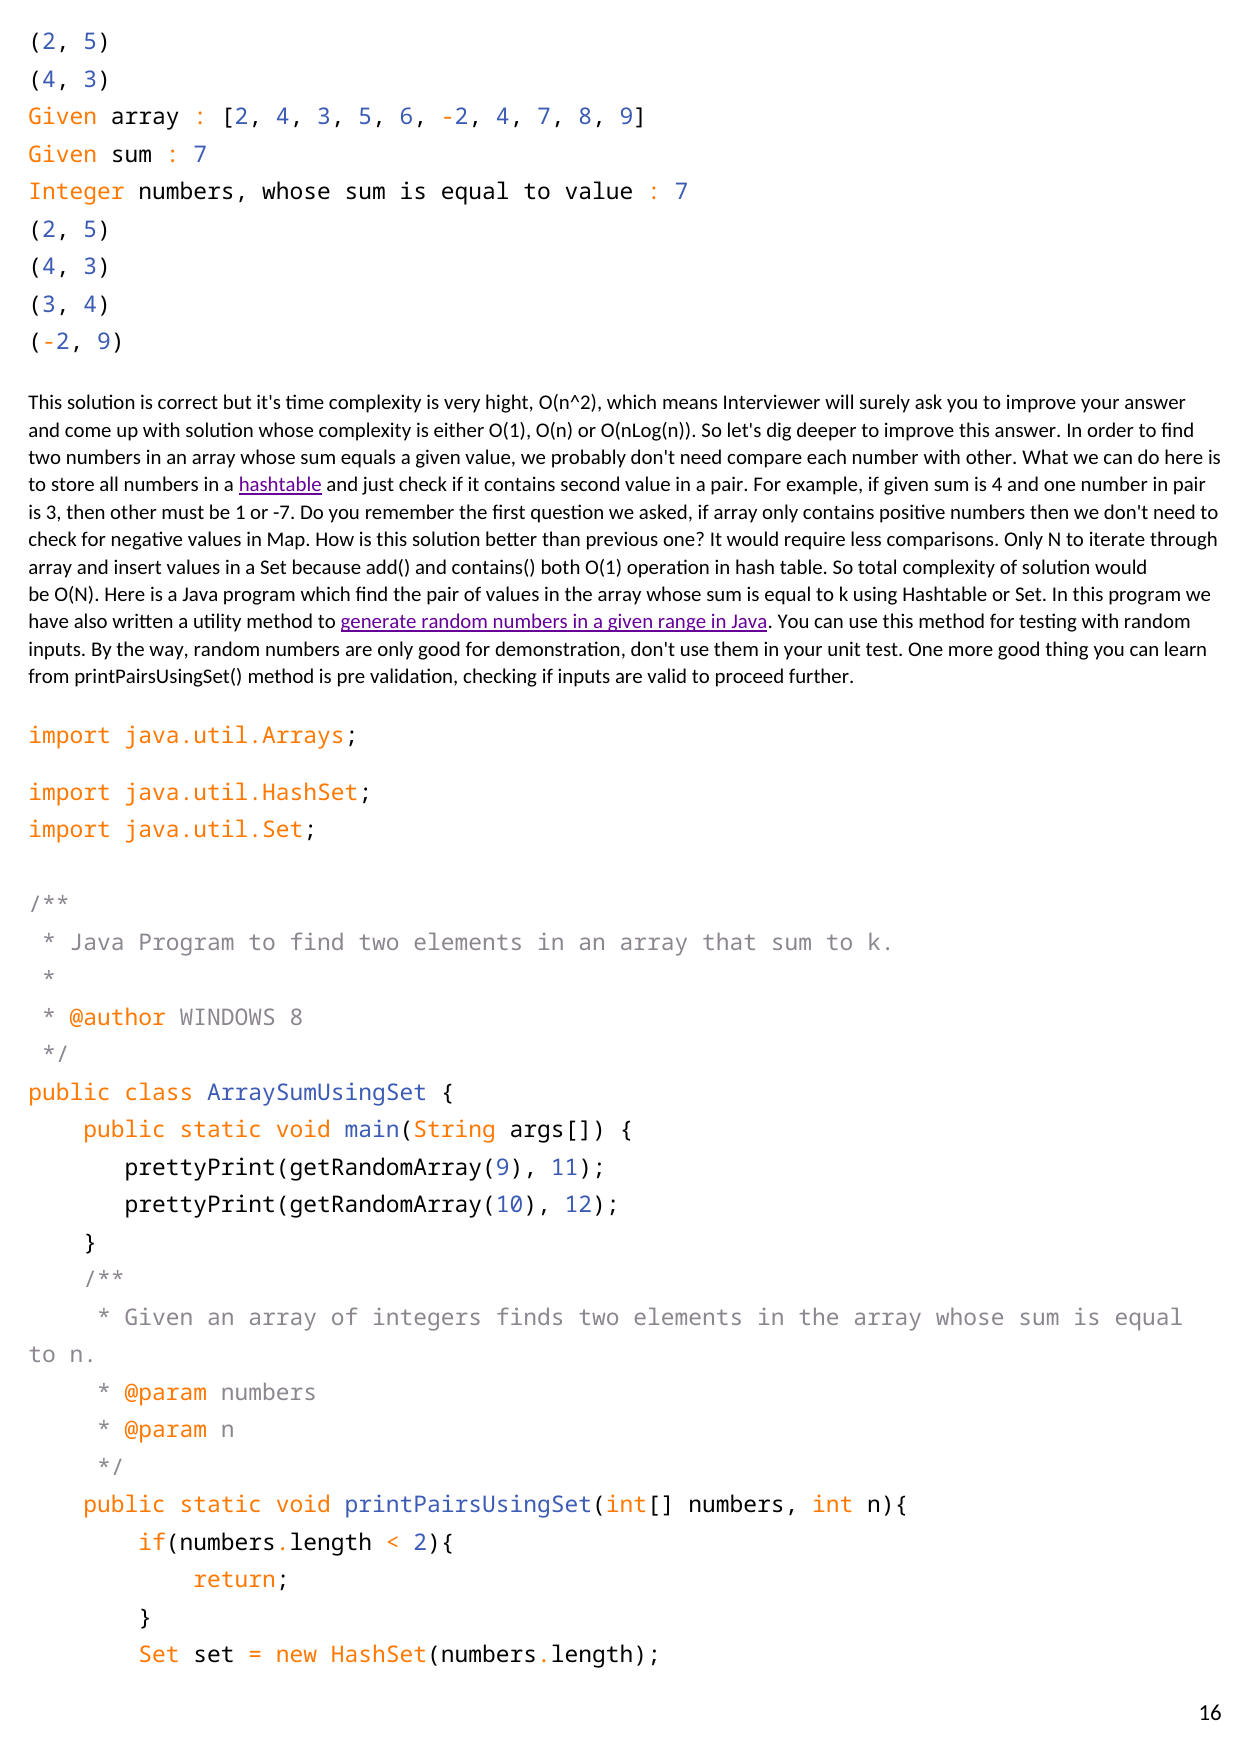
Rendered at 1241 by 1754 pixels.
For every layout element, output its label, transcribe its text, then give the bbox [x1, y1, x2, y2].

text * @param n [28, 1407, 1221, 1444]
text This solution is correct but it's time complexity is very hight, O(n^2), which means Interviewer will surely ask you to improve your answer and come up with solution whose complexity is either O(1), O(n) or O(nLog(n)). So let's dig deeper to improve this answer. In order to find two numbers in an array whose sum equals a given value, we probably don't need compare each number with other. What we can do here is to store all numbers in a hashtable and just check if it contains second value in a pair. For example, if given sum is 4 and one number in pair is 3, then other must be 1 or -7. Do you remember the first question we asked, if array only contains positive numbers then we don't need to check for negative values in Map. How is this solution better than previous one? It would require less comparisons. Only N to iterate through array and insert values in a Set because add() and contains() both O(1) operation in hash table. So total complexity of solution would be O(N). Here is a Java program which find the pair of values in the array whose sum is equal to k using Hashtable or Set. In this program we have also written a utility method to generate random numbers in a given range in Java. You can use this method for testing with random inputs. By the way, random numbers are only good for demonstration, don't use them in your unit test. One more good thing you can learn from printPairsUsingSet() method is pre validation, checking if inputs are valid to proceed further. import java.util.Arrays; [28, 470, 1221, 750]
text Given array : [2, 4, 3, 5, 6, -2, 4, 7, 8, 9] [28, 94, 1221, 131]
text public class ArraySumUsingSet { [28, 1069, 1221, 1107]
text import java.util.Set; [28, 807, 1221, 844]
text This solution is correct but it's time complexity is very hight, O(n^2), which means Interviewer will surely ask you to improve your answer and come up with solution whose complexity is either O(1), O(n) or O(nLog(n)). So let's dig deeper to improve this answer. In order to find two numbers in an array whose sum equals a given value, we probably don't need compare each number with other. What we can do here is to store all numbers in a hashtable and just check if it contains second value in a pair. For example, if given sum is 4 and one number in pair is 3, then other must be 1 or -7. Do you remember the first question we asked, if array only contains positive numbers then we don't need to check for negative values in Map. How is this solution better than previous one? It would require less comparisons. Only N to iterate through array and insert values in a Set because add() and contains() both O(1) operation in hash table. So total complexity of solution would be O(N). Here is a Java program which find the pair of values in the array whose sum is equal to k using Hashtable or Set. In this program we have also written a utility method to generate random numbers in a given range in Java. You can use this method for testing with random inputs. By the way, random numbers are only good for demonstration, don't use them in your unit test. One more good thing you can learn from printPairsUsingSet() method is pre validation, checking if inputs are valid to proceed further. import java.util.Arrays; [28, 356, 1221, 444]
text * [28, 957, 1221, 994]
text * @param numbers [28, 1369, 1221, 1407]
text /** [28, 1257, 1221, 1294]
text (4, 3) [28, 244, 1221, 281]
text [28, 169, 1221, 206]
text } [28, 1219, 1221, 1257]
text if(numbers.length < 2){ [28, 1519, 1221, 1557]
text */ [28, 1032, 1221, 1069]
text prettyPrint(getRandomArray(9), 11); [28, 1144, 1221, 1182]
text public static void main(String args[]) { [28, 1107, 1221, 1144]
text /** [28, 882, 1221, 919]
text */ [28, 1444, 1221, 1482]
text public static void printPairsUsingSet(int[] numbers, int n){ [28, 1482, 1221, 1519]
text (-2, 9) [28, 319, 1221, 356]
text (2, 5) [28, 19, 1221, 56]
text * Java Program to find two elements in an array that sum to k. [28, 919, 1221, 957]
text return; [28, 1557, 1221, 1594]
text * @author WINDOWS 8 [28, 994, 1221, 1032]
text prettyPrint(getRandomArray(10), 12); [28, 1182, 1221, 1219]
text Given sum : 7 [28, 131, 1221, 169]
text (3, 4) [28, 281, 1221, 319]
text (4, 3) [28, 56, 1221, 94]
text } [28, 1594, 1221, 1632]
text Set set = new HashSet(numbers.length); [28, 1632, 1221, 1669]
text * Given an array of integers finds two elements in the array whose sum is equal to n. [28, 1294, 1221, 1369]
text import java.util.HashSet; [28, 769, 1221, 807]
text (2, 5) [28, 206, 1221, 244]
